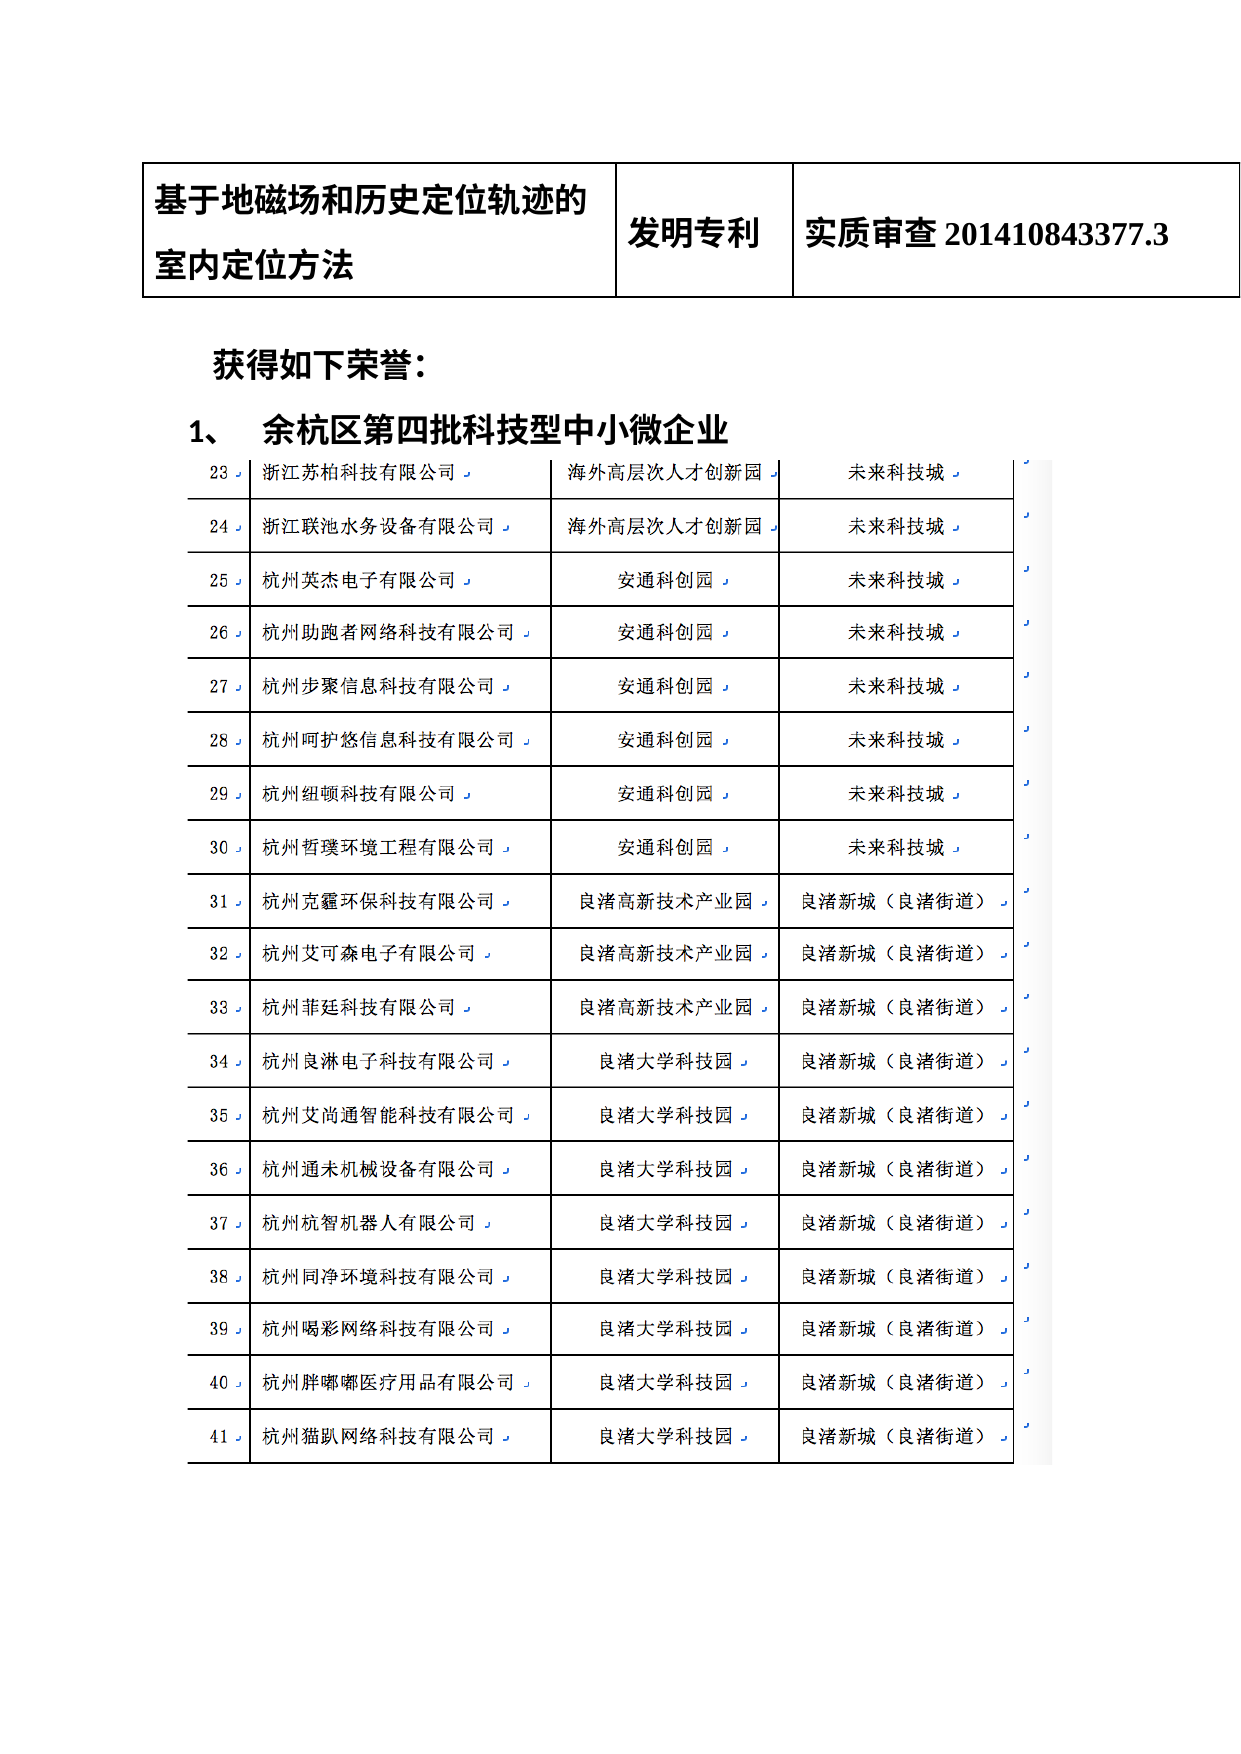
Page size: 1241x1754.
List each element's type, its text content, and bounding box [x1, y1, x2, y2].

list 余杭区第四批科技型中小微企业 [187, 395, 1053, 460]
table_cell 实质审查201410843377.3 [794, 164, 1239, 296]
table_cell 基于地磁场和历史定位轨迹的室内定位方法 [144, 164, 615, 296]
picture [187, 460, 1053, 1465]
table_cell 发明专利 [617, 164, 792, 296]
text 获得如下荣誉： [187, 330, 1053, 395]
